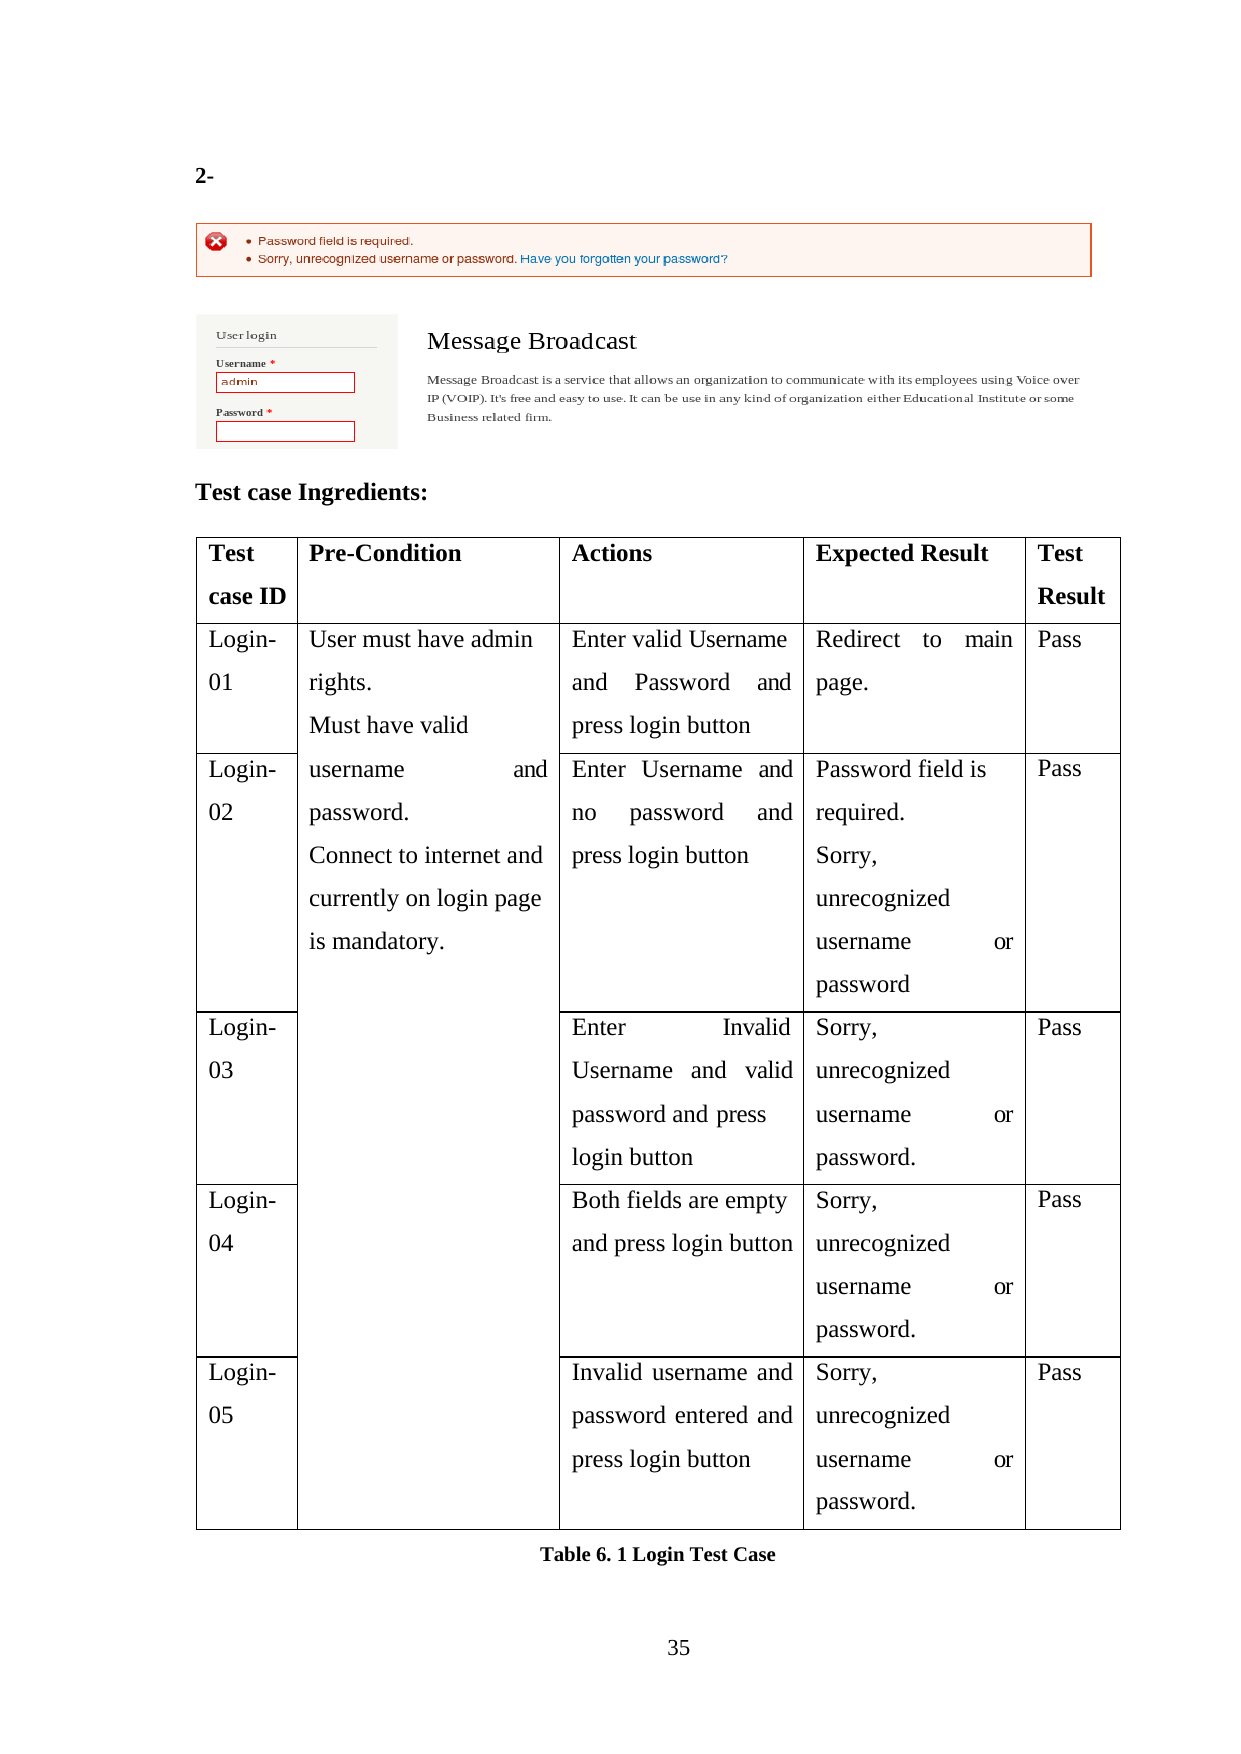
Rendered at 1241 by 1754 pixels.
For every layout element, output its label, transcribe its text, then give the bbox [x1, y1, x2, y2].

table_cell Pass [1026, 624, 1120, 753]
table_cell Pass [1026, 1185, 1120, 1356]
table_cell Login- 02 [197, 754, 297, 1011]
table_cell Invalid username and password entered and press login button [560, 1358, 803, 1529]
table_cell Enter Username and no password and press login button [560, 754, 803, 1011]
table_header Pre-Condition [298, 538, 559, 623]
table_cell Pass [1026, 1358, 1120, 1529]
picture [196, 223, 1092, 449]
table_cell Login- 03 [197, 1013, 297, 1184]
text Test case Ingredients: [195, 477, 1192, 506]
table_cell Login- 04 [197, 1185, 297, 1356]
table_cell Pass [1026, 1013, 1120, 1184]
text 2- [195, 162, 1192, 188]
table_cell User must have admin rights. Must have valid username and password. Connect to internet and currently on login page is mandatory. [298, 624, 559, 1529]
table_header Actions [560, 538, 803, 623]
table_header Test Result [1026, 538, 1120, 623]
table_cell Login- 05 [197, 1358, 297, 1529]
table_header Test case ID [197, 538, 297, 623]
table_cell Password field is required. Sorry, unrecognized username or password [804, 754, 1025, 1011]
table_cell Sorry, unrecognized username or password. [804, 1185, 1025, 1356]
text Table 6. 1 Login Test Case [408, 1542, 907, 1566]
table_header Expected Result [804, 538, 1025, 623]
table_cell Redirect to main page. [804, 624, 1025, 753]
table_cell Enter valid Username and Password and press login button [560, 624, 803, 753]
table_cell Pass [1026, 754, 1120, 1011]
table_cell Both fields are empty and press login button [560, 1185, 803, 1356]
table_cell Sorry, unrecognized username or password. [804, 1358, 1025, 1529]
table_cell Sorry, unrecognized username or password. [804, 1013, 1025, 1184]
table_cell Login- 01 [197, 624, 297, 753]
table_cell Enter Invalid Username and valid password and press login button [560, 1013, 803, 1184]
